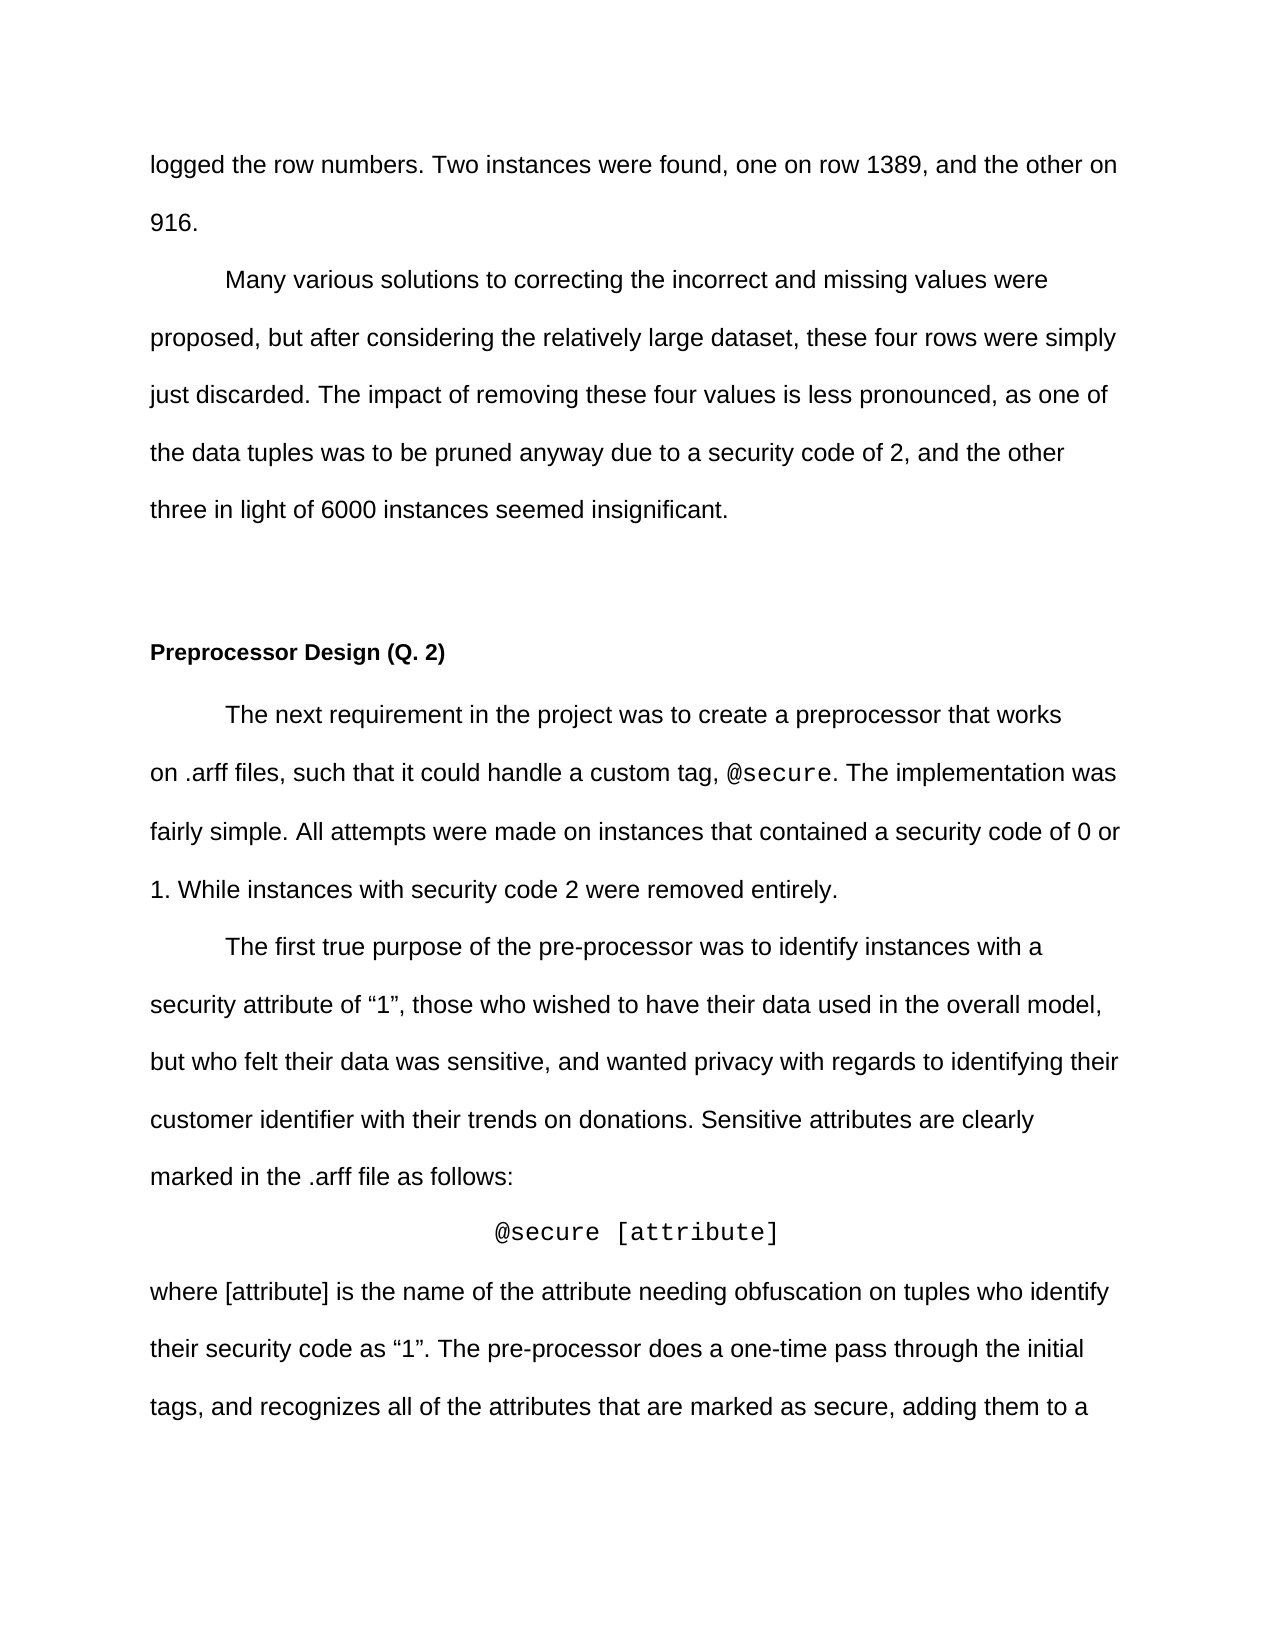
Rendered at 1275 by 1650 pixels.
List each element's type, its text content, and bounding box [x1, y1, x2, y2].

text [150, 150, 1125, 236]
subtitle Preprocessor Design (Q. 2) [150, 639, 1125, 666]
text @secure [attribute] [150, 1220, 1125, 1248]
text The next requirement in the project was to create a preprocessor that works on .arff files, such that it could handle a custom tag, @secure. The implementation was fairly simple. All attempts were made on instances that contained a security code of 0 or 1. While instances with security code 2 were removed entirely. [150, 700, 1125, 904]
text Many various solutions to correcting the incorrect and missing values were proposed, but after considering the relatively large dataset, these four rows were simply just discarded. The impact of removing these four values is less pronounced, as one of the data tuples was to be pruned anyway due to a security code of 2, and the other three in light of 6000 instances seemed insignificant. [150, 265, 1125, 524]
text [150, 1277, 1125, 1420]
text The first true purpose of the pre-processor was to identify instances with a security attribute of “1”, those who wished to have their data used in the overall model, but who felt their data was sensitive, and wanted privacy with regards to identifying their customer identifier with their trends on donations. Sensitive attributes are clearly marked in the .arff file as follows: [150, 932, 1125, 1191]
